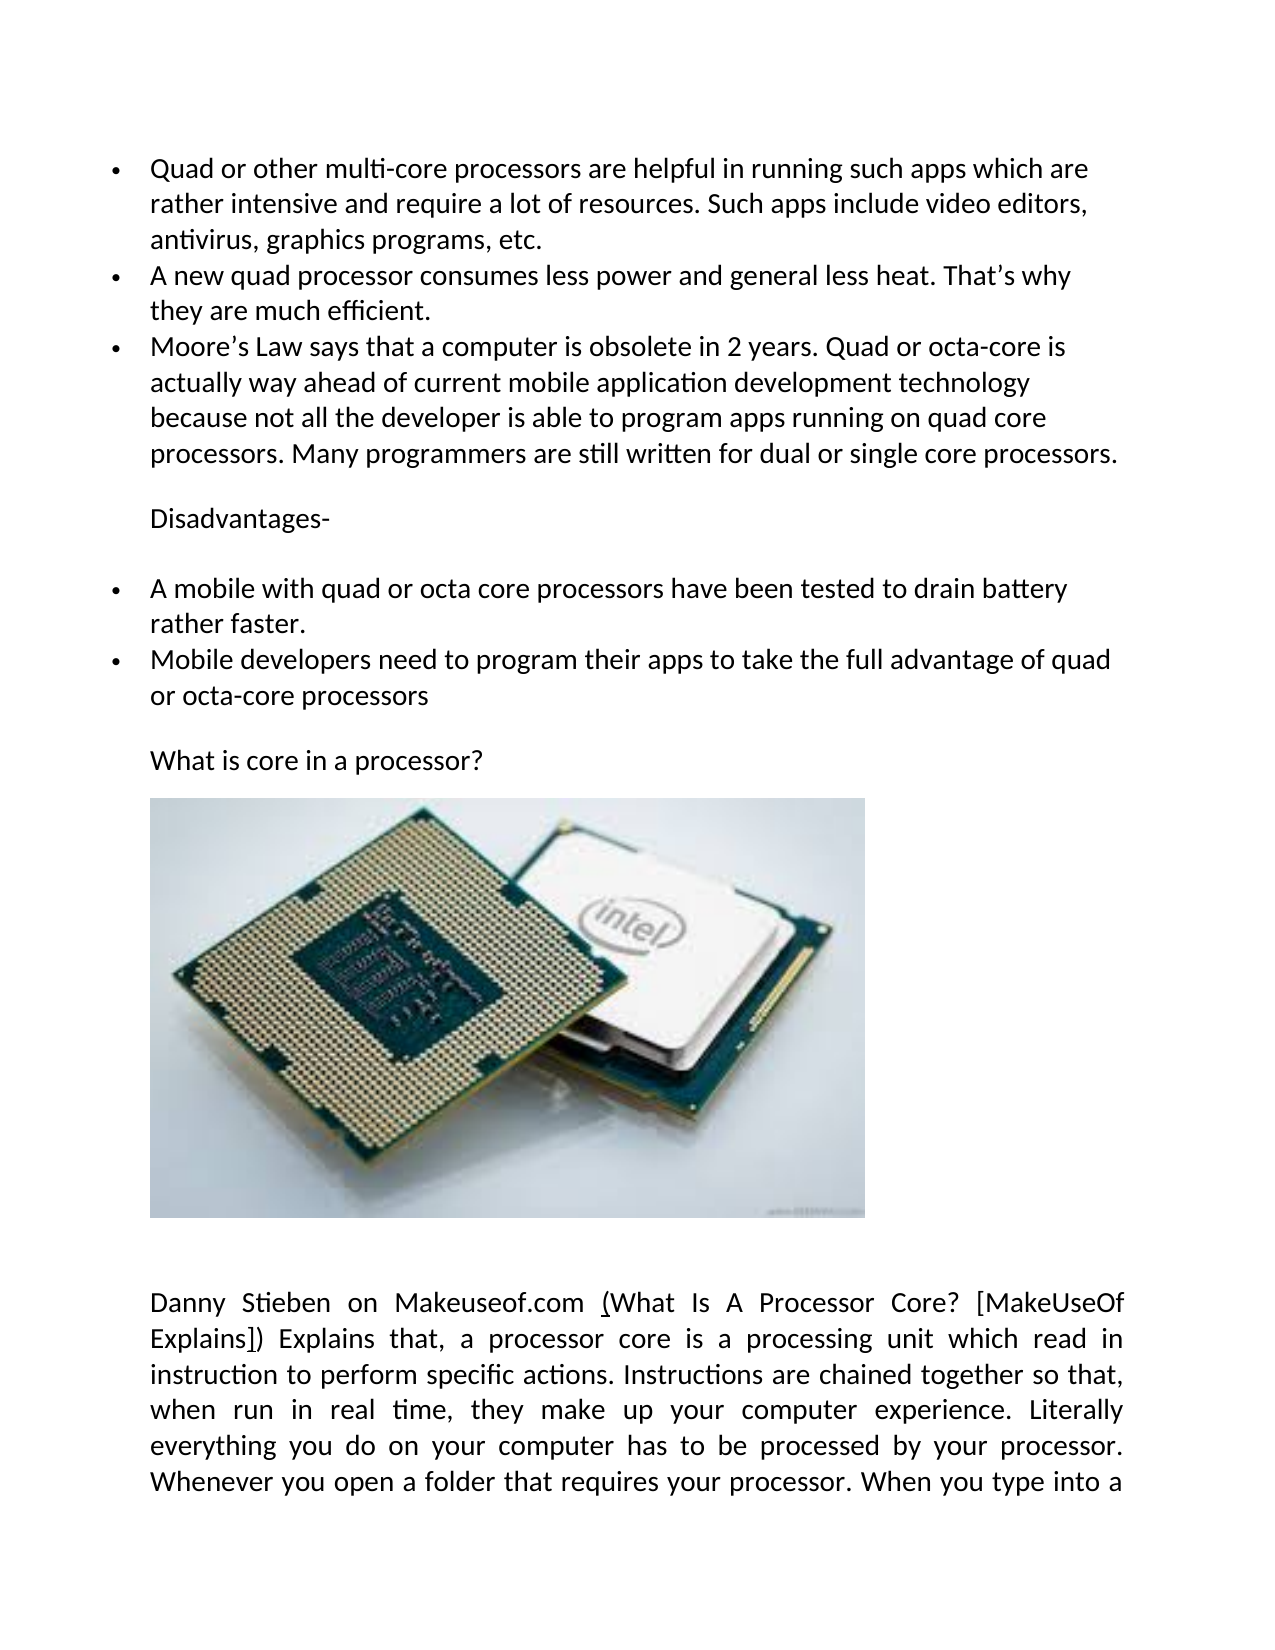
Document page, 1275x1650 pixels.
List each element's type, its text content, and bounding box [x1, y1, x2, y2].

list Moore’s Law says that a computer is obsolete in 2 years. Quad or octa-core is actually way ahead of current mobile application development technology because not all the developer is able to program apps running on quad core processors. Many programmers are still written for dual or single core processors. [112, 328, 1125, 471]
list A mobile with quad or octa core processors have been tested to drain battery rather faster. [112, 570, 1125, 641]
text What is core in a processor? [150, 742, 1125, 777]
list A new quad processor consumes less power and general less heat. That’s why they are much efficient. [112, 257, 1125, 328]
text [150, 1284, 1125, 1498]
list Mobile developers need to program their apps to take the full advantage of quad or octa-core processors [112, 641, 1125, 712]
list Quad or other multi-core processors are helpful in running such apps which are rather intensive and require a lot of resources. Such apps include video editors, antivirus, graphics programs, etc. [112, 150, 1125, 257]
subtitle Disadvantages- [150, 500, 1125, 535]
picture [150, 798, 865, 1218]
